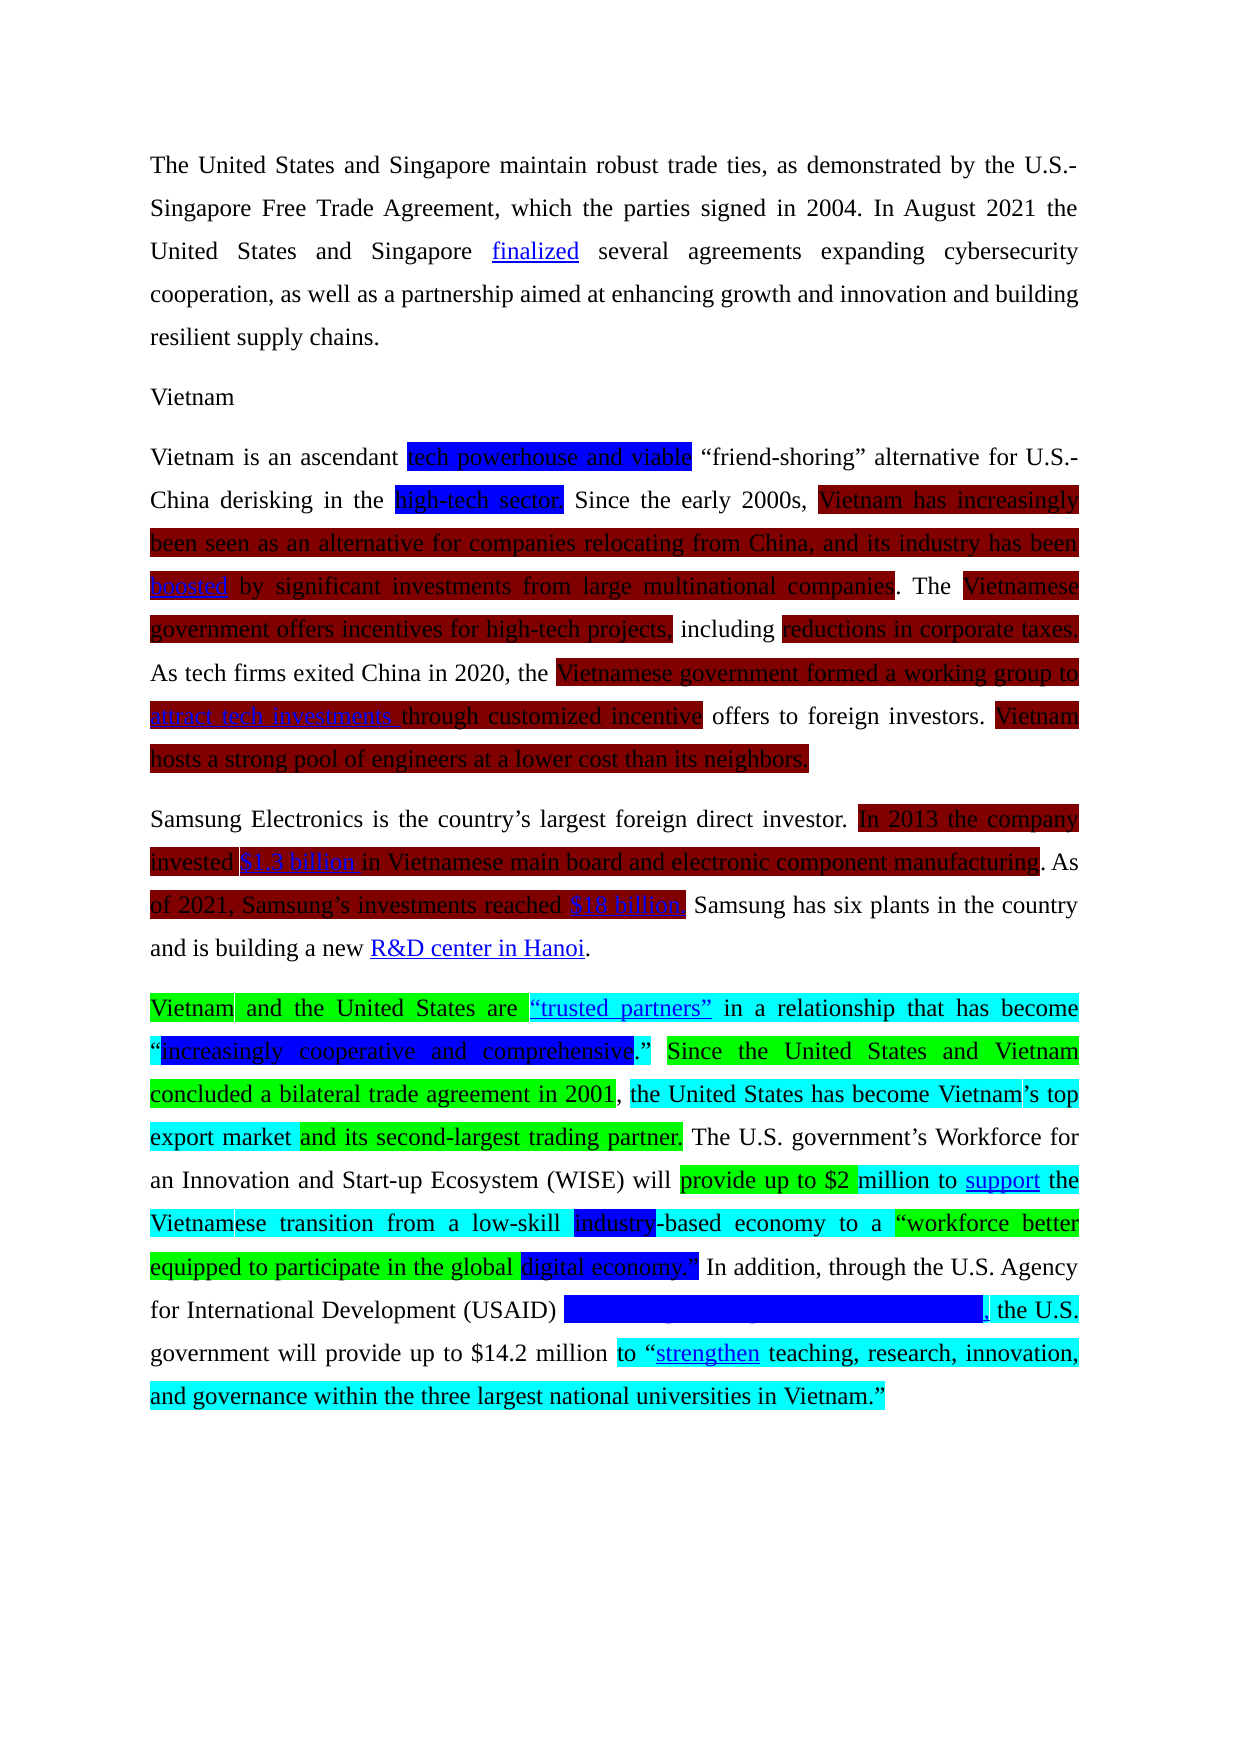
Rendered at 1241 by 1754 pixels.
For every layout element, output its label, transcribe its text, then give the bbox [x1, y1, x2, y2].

text Vietnam [150, 382, 1090, 411]
text Samsung Electronics is the country’s largest foreign direct investor. In 2013 the company invested $1.3 billion in Vietnamese main board and electronic component manufacturing. As of 2021, Samsung’s investments reached $18 billion. Samsung has six plants in the country and is building a new R&D center in Hanoi. [150, 804, 1079, 962]
text Vietnam is an ascendant tech powerhouse and viable “friend-shoring” alternative for U.S.-China derisking in the high-tech sector. Since the early 2000s, Vietnam has increasingly been seen as an alternative for companies relocating from China, and its industry has been boosted by significant investments from large multinational companies. The Vietnamese government offers incentives for high-tech projects, including reductions in corporate taxes. As tech firms exited China in 2020, the Vietnamese government formed a working group to attract tech investments through customized incentive offers to foreign investors. Vietnam hosts a strong pool of engineers at a lower cost than its neighbors. [150, 442, 1079, 528]
text Vietnam and the United States are “trusted partners” in a relationship that has become “increasingly cooperative and comprehensive.” Since the United States and Vietnam concluded a bilateral trade agreement in 2001, the United States has become Vietnam’s top export market and its second-largest trading partner. The U.S. government’s Workforce for an Innovation and Start-up Ecosystem (WISE) will provide up to $2 million to support the Vietnamese transition from a low-skill industry-based economy to a “workforce better equipped to participate in the global digital economy.” In addition, through the U.S. Agency for International Development (USAID) Partnership for Higher Education Reform, the U.S. government will provide up to $14.2 million to “strengthen teaching, research, innovation, and governance within the three largest national universities in Vietnam.” [150, 993, 1079, 1410]
text Vietnam is an ascendant tech powerhouse and viable “friend-shoring” alternative for U.S.-China derisking in the high-tech sector. Since the early 2000s, Vietnam has increasingly been seen as an alternative for companies relocating from China, and its industry has been boosted by significant investments from large multinational companies. The Vietnamese government offers incentives for high-tech projects, including reductions in corporate taxes. As tech firms exited China in 2020, the Vietnamese government formed a working group to attract tech investments through customized incentive offers to foreign investors. Vietnam hosts a strong pool of engineers at a lower cost than its neighbors. [150, 557, 1079, 773]
text The United States and Singapore maintain robust trade ties, as demonstrated by the U.S.-Singapore Free Trade Agreement, which the parties signed in 2004. In August 2021 the United States and Singapore finalized several agreements expanding cybersecurity cooperation, as well as a partnership aimed at enhancing growth and innovation and building resilient supply chains. [150, 150, 1079, 351]
